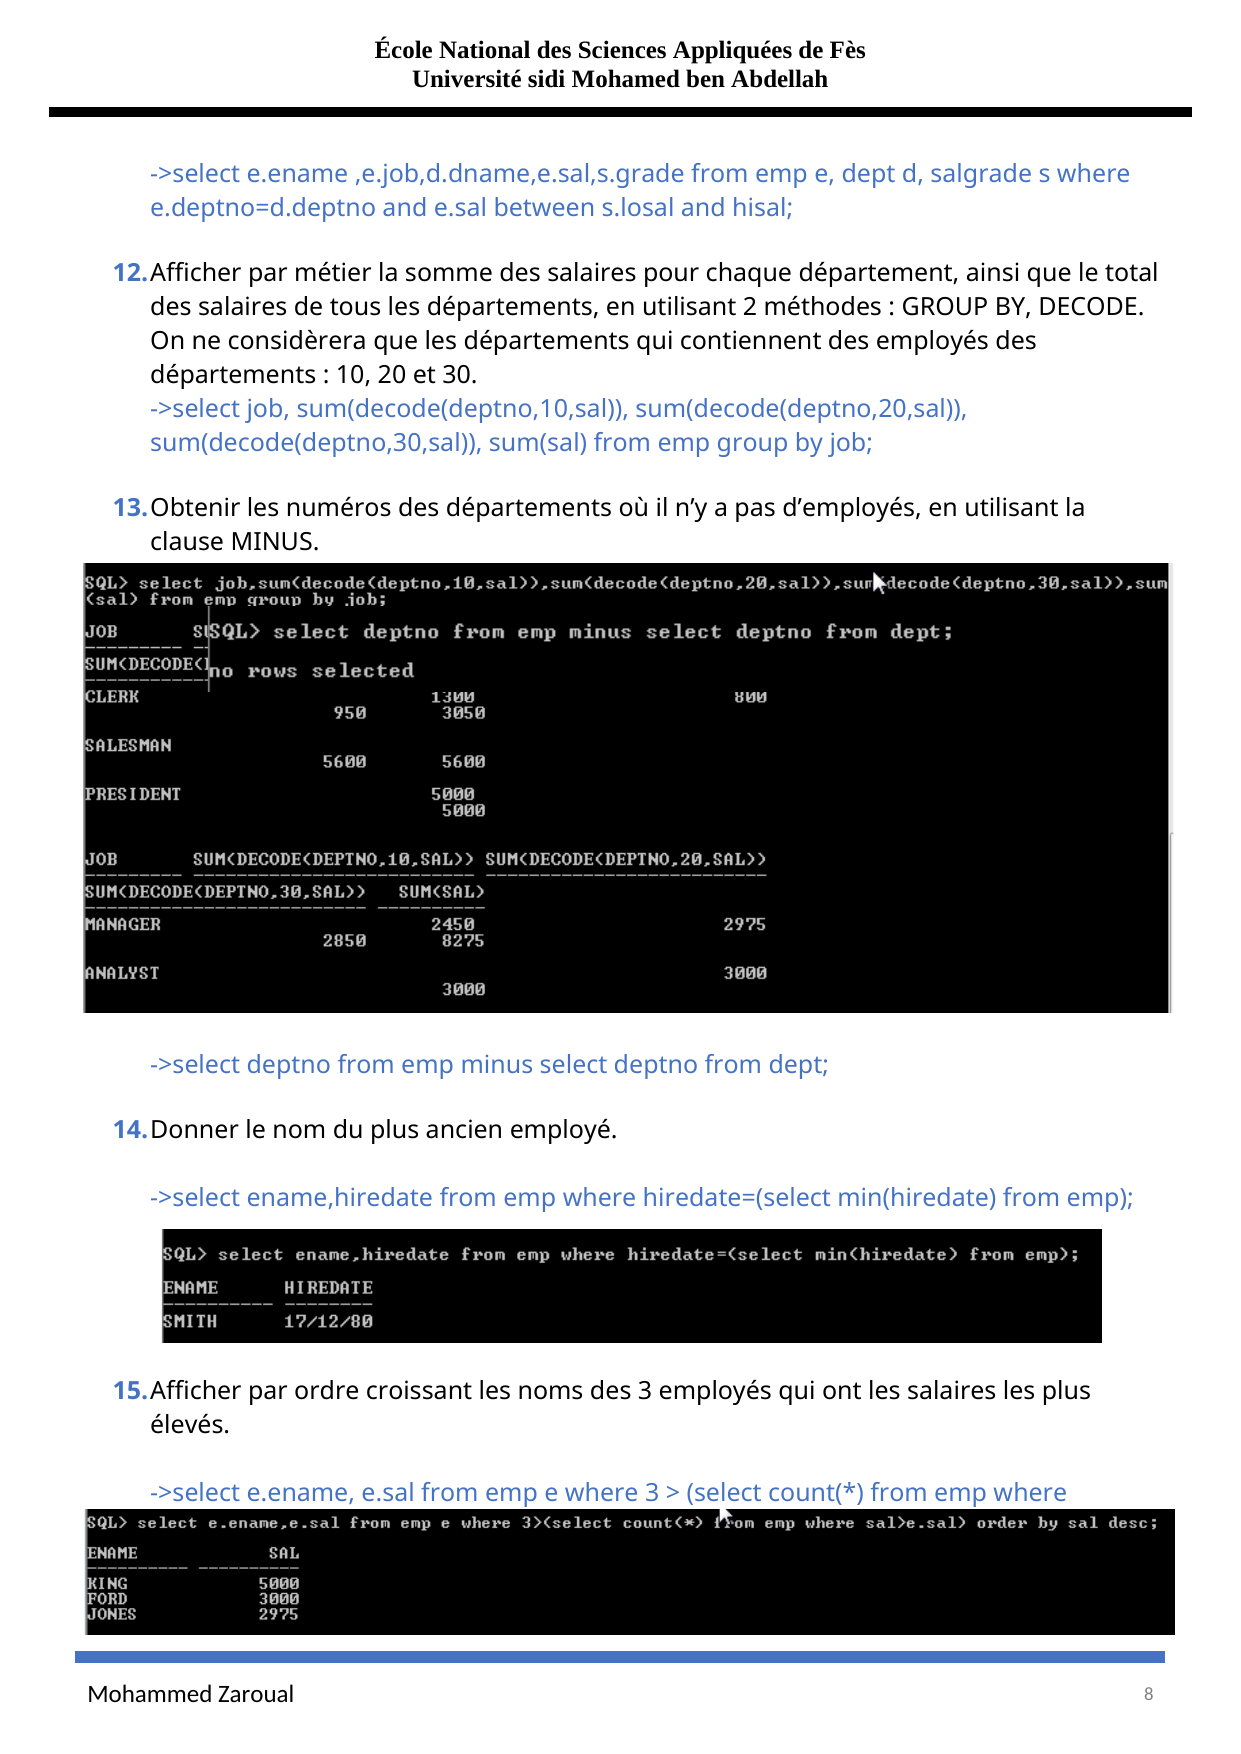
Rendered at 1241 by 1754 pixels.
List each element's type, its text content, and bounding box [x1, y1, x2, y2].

picture [161, 1229, 1102, 1343]
list Obtenir les numéros des départements où il n’y a pas d’employés, en utilisant la clause MINUS. ->select deptno from emp minus select deptno from dept; [112, 1013, 1165, 1112]
picture [84, 1509, 1175, 1635]
picture [83, 563, 1174, 1013]
list Obtenir les numéros des départements où il n’y a pas d’employés, en utilisant la clause MINUS. ->select deptno from emp minus select deptno from dept; [112, 489, 1165, 563]
list Afficher par métier la somme des salaires pour chaque département, ainsi que le total des salaires de tous les départements, en utilisant 2 méthodes : GROUP BY, DECODE. On ne considèrera que les départements qui contiennent des employés des départements : 10, 20 et 30. ->select job, sum(decode(deptno,10,sal)), sum(decode(deptno,20,sal)), sum(decode(deptno,30,sal)), sum(sal) from emp group by job; [112, 254, 1165, 489]
